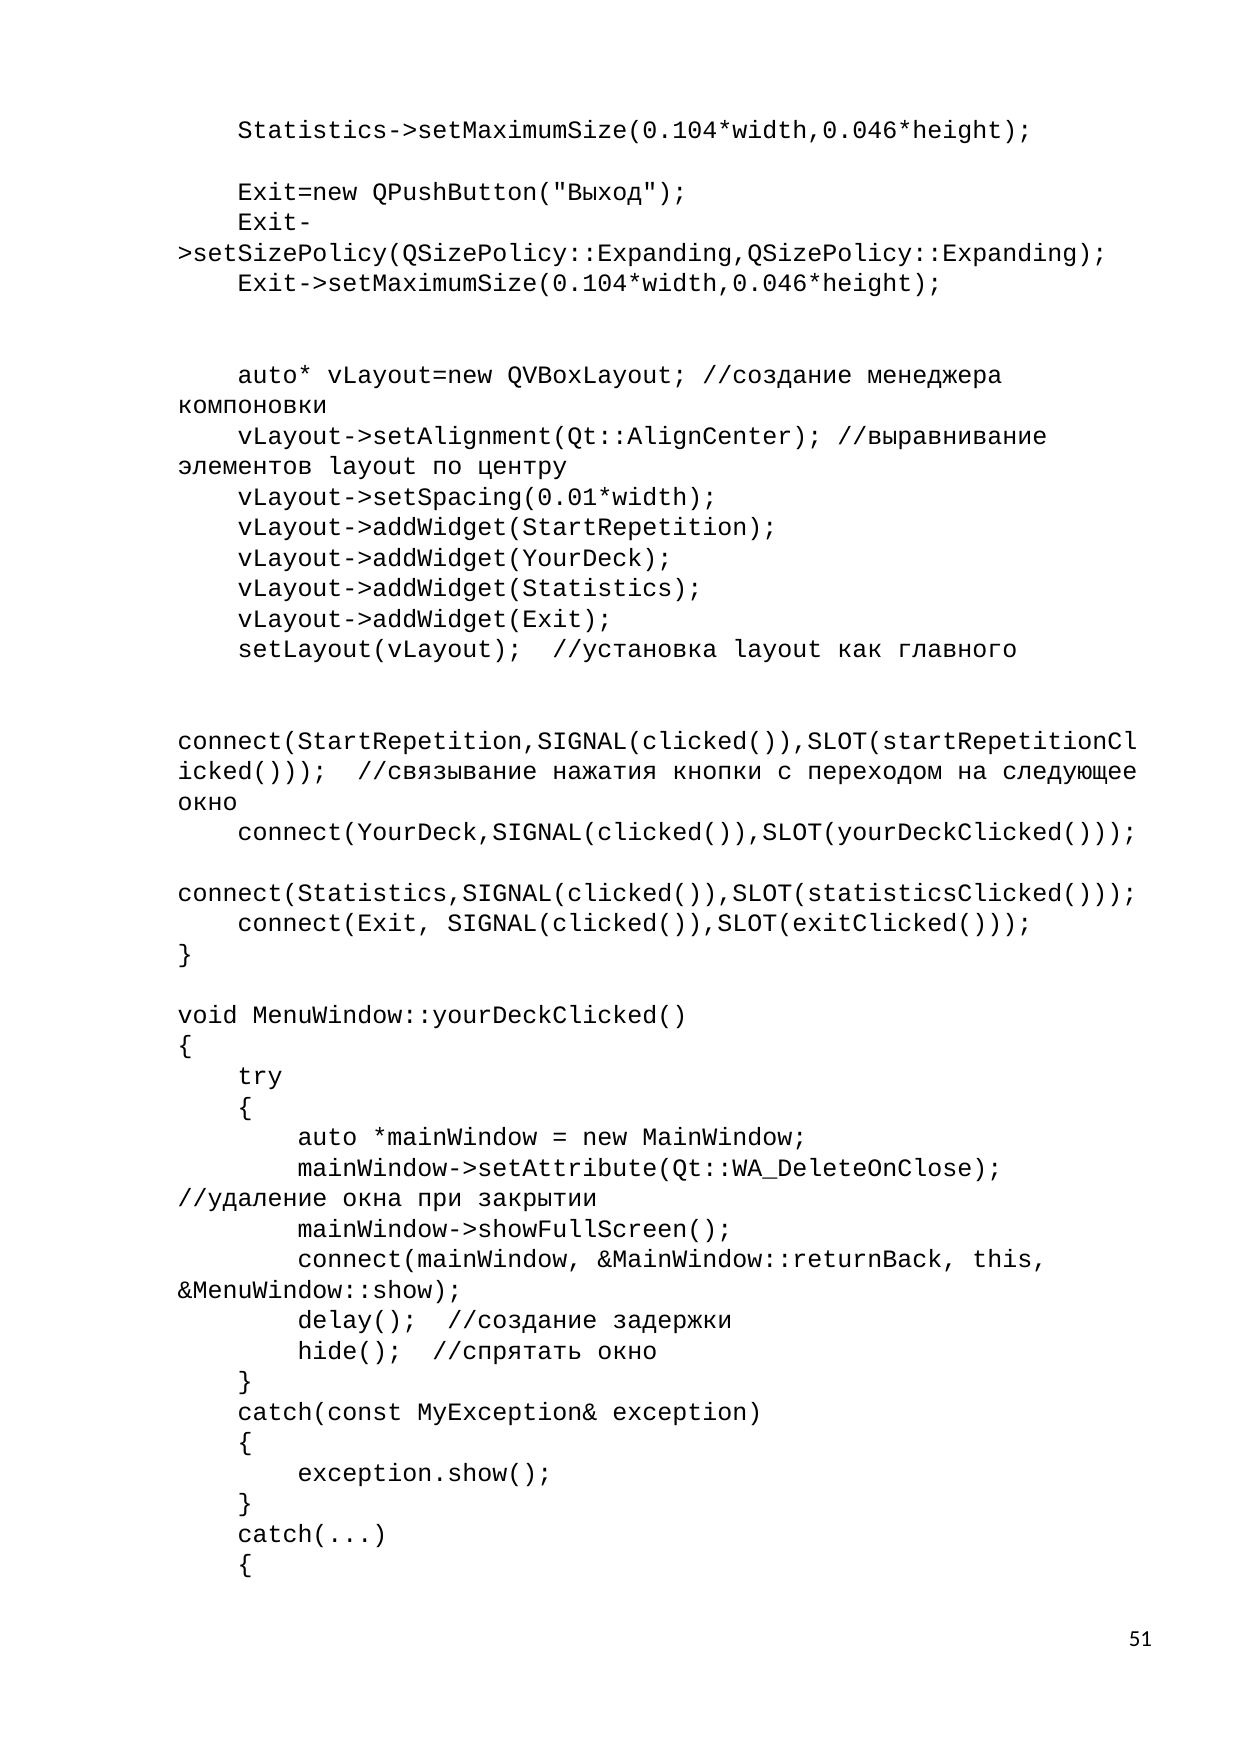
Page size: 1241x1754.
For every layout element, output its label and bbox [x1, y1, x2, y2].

text [177, 118, 1152, 1580]
